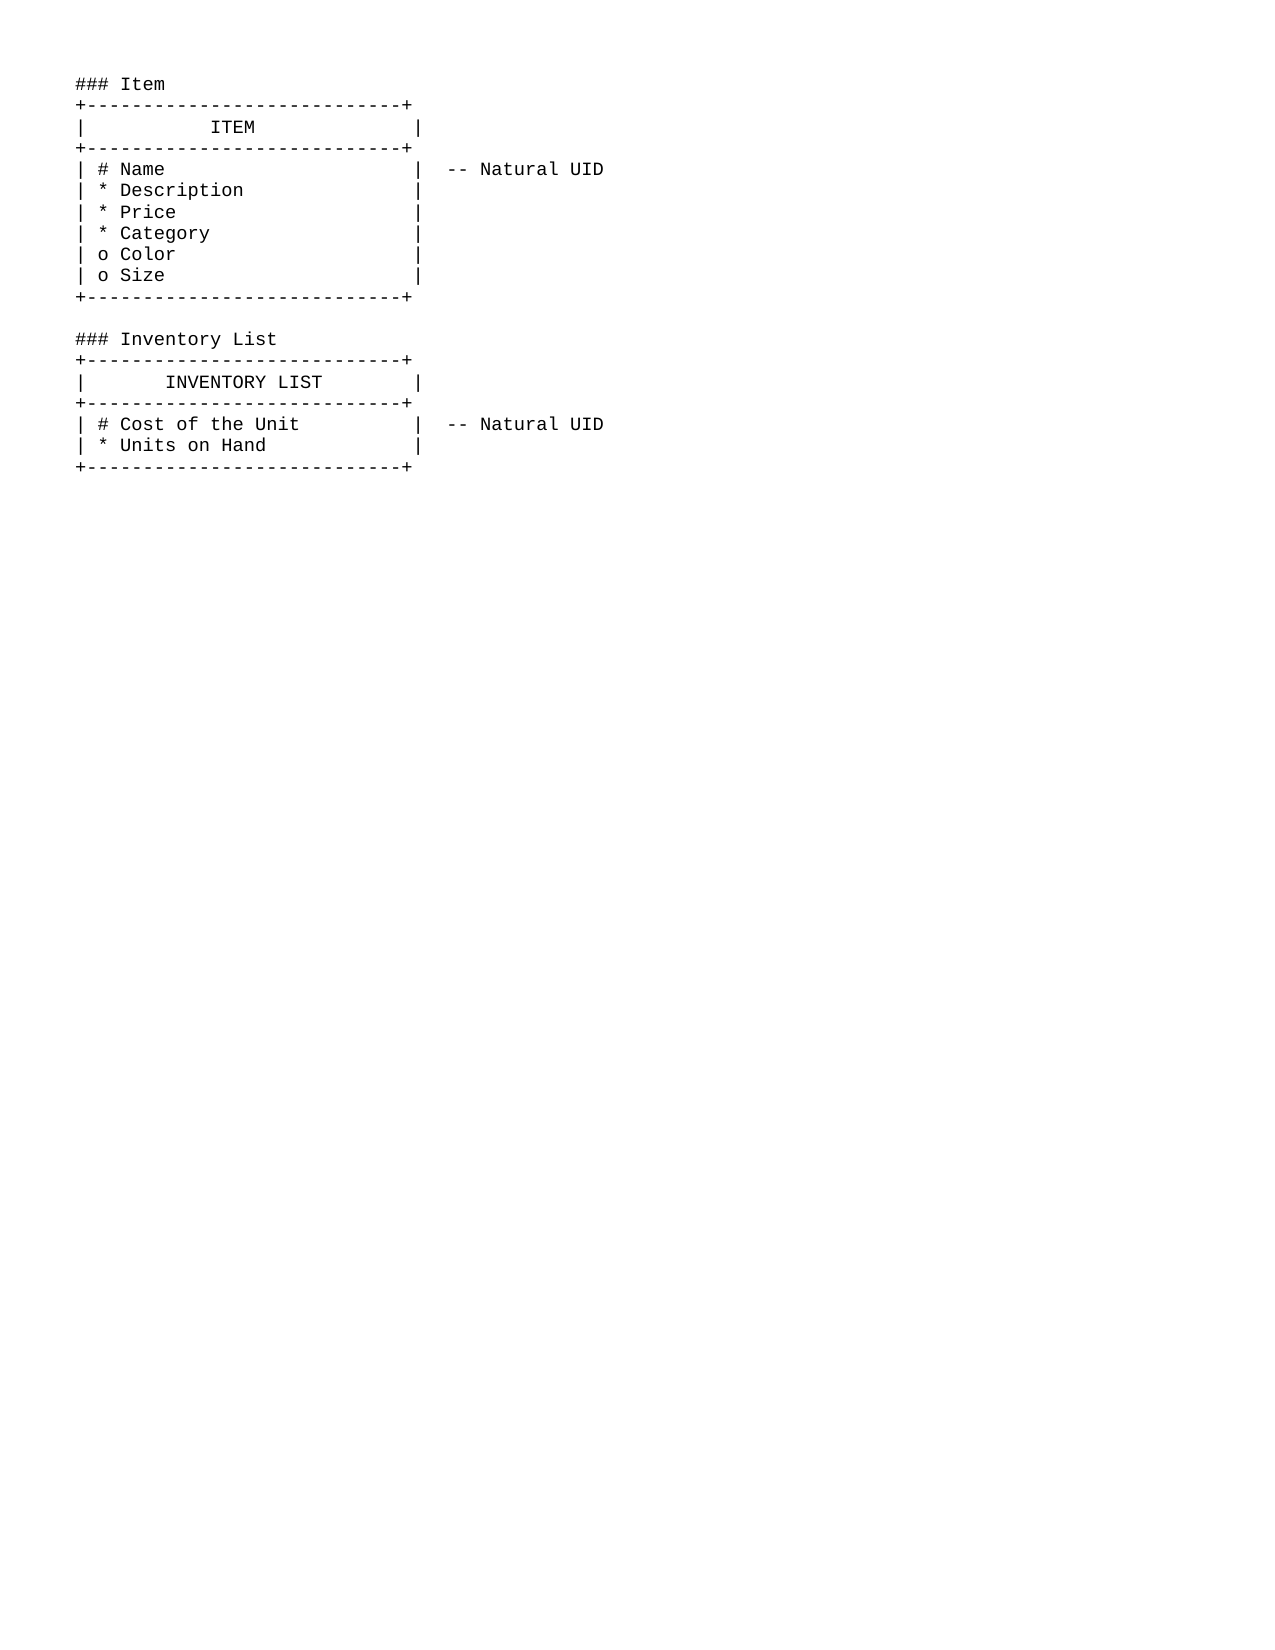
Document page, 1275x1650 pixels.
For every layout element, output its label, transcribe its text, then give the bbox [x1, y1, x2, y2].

text | * Units on Hand | [75, 436, 1200, 457]
text ### Inventory List [75, 330, 1200, 351]
text | # Name | -- Natural UID [75, 160, 1200, 181]
text | ITEM | [75, 117, 1200, 139]
text +----------------------------+ [75, 139, 1200, 160]
text | * Category | [75, 224, 1200, 245]
text | * Price | [75, 202, 1200, 224]
text | o Size | [75, 266, 1200, 287]
text | o Color | [75, 245, 1200, 266]
text +----------------------------+ [75, 457, 1200, 479]
text | * Description | [75, 181, 1200, 202]
text | # Cost of the Unit | -- Natural UID [75, 415, 1200, 436]
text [75, 96, 1200, 117]
text +----------------------------+ [75, 394, 1200, 415]
text +----------------------------+ [75, 287, 1200, 309]
text ### Item [75, 75, 1200, 96]
text +----------------------------+ [75, 351, 1200, 372]
text | INVENTORY LIST | [75, 372, 1200, 394]
